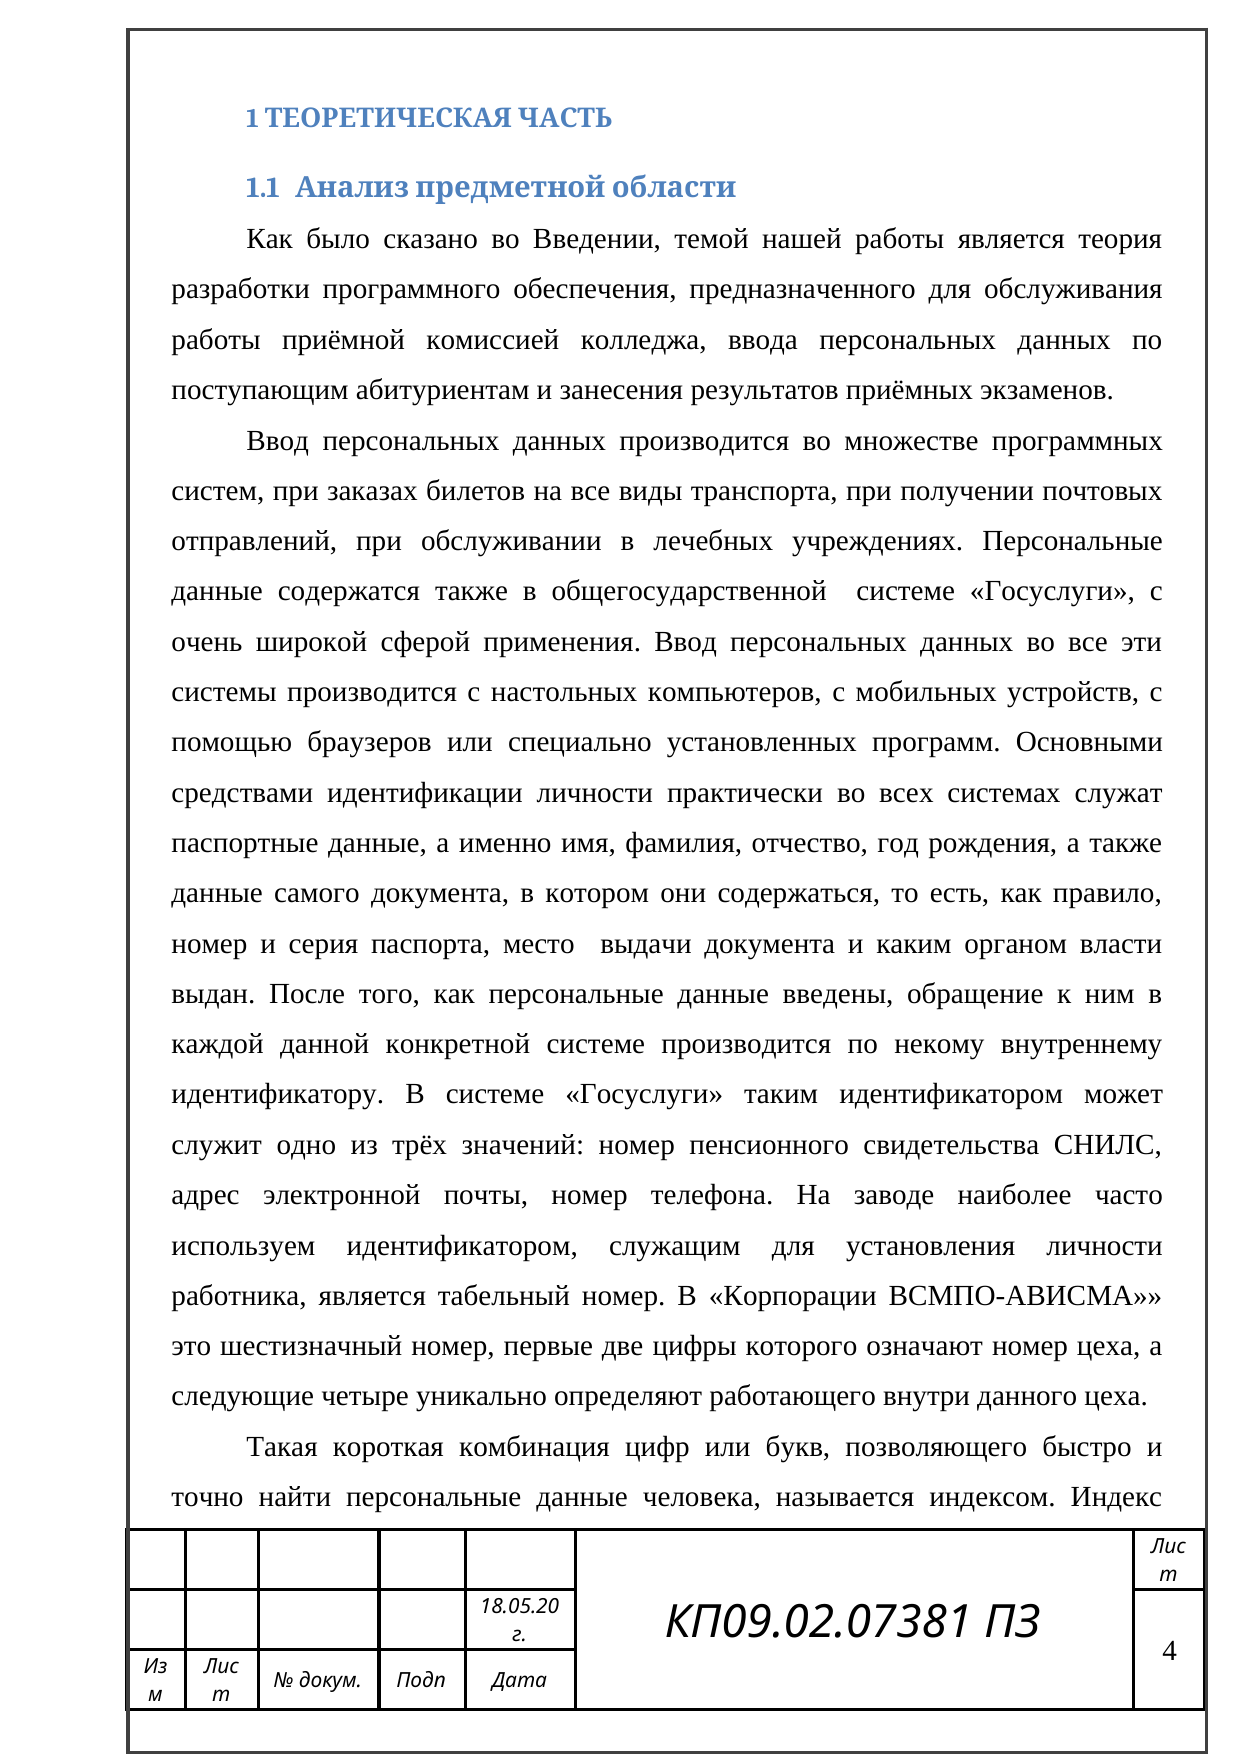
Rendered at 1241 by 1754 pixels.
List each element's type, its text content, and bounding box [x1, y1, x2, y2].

text Ввод персональных данных производится во множестве программных систем, при заказах билетов на все виды транспорта, при получении почтовых отправлений, при обслуживании в лечебных учреждениях. Персональные данные содержатся также в общегосударственной системе «Госуслуги», с очень широкой сферой применения. Ввод персональных данных во все эти системы производится с настольных компьютеров, с мобильных устройств, с помощью браузеров или специально установленных программ. Основными средствами идентификации личности практически во всех системах служат паспортные данные, а именно имя, фамилия, отчество, год рождения, а также данные самого документа, в котором они содержаться, то есть, как правило, номер и серия паспорта, место выдачи документа и каким органом власти выдан. После того, как персональные данные введены, обращение к ним в каждой данной конкретной системе производится по некому внутреннему идентификатору. В системе «Госуслуги» таким идентификатором может служит одно из трёх значений: номер пенсионного свидетельства СНИЛС, адрес электронной почты, номер телефона. На заводе наиболее часто используем идентификатором, служащим для установления личности работника, является табельный номер. В «Корпорации ВСМПО-АВИСМА»» это шестизначный номер, первые две цифры которого означают номер цеха, а следующие четыре уникально определяют работающего внутри данного цеха. [171, 423, 1163, 1412]
text Как было сказано во Введении, темой нашей работы является теория разработки программного обеспечения, предназначенного для обслуживания работы приёмной комиссией колледжа, ввода персональных данных по поступающим абитуриентам и занесения результатов приёмных экзаменов. [171, 221, 1163, 406]
subtitle Анализ предметной области [246, 171, 1163, 204]
subtitle 1 ТЕОРЕТИЧЕСКАЯ ЧАСТЬ [171, 103, 1163, 135]
